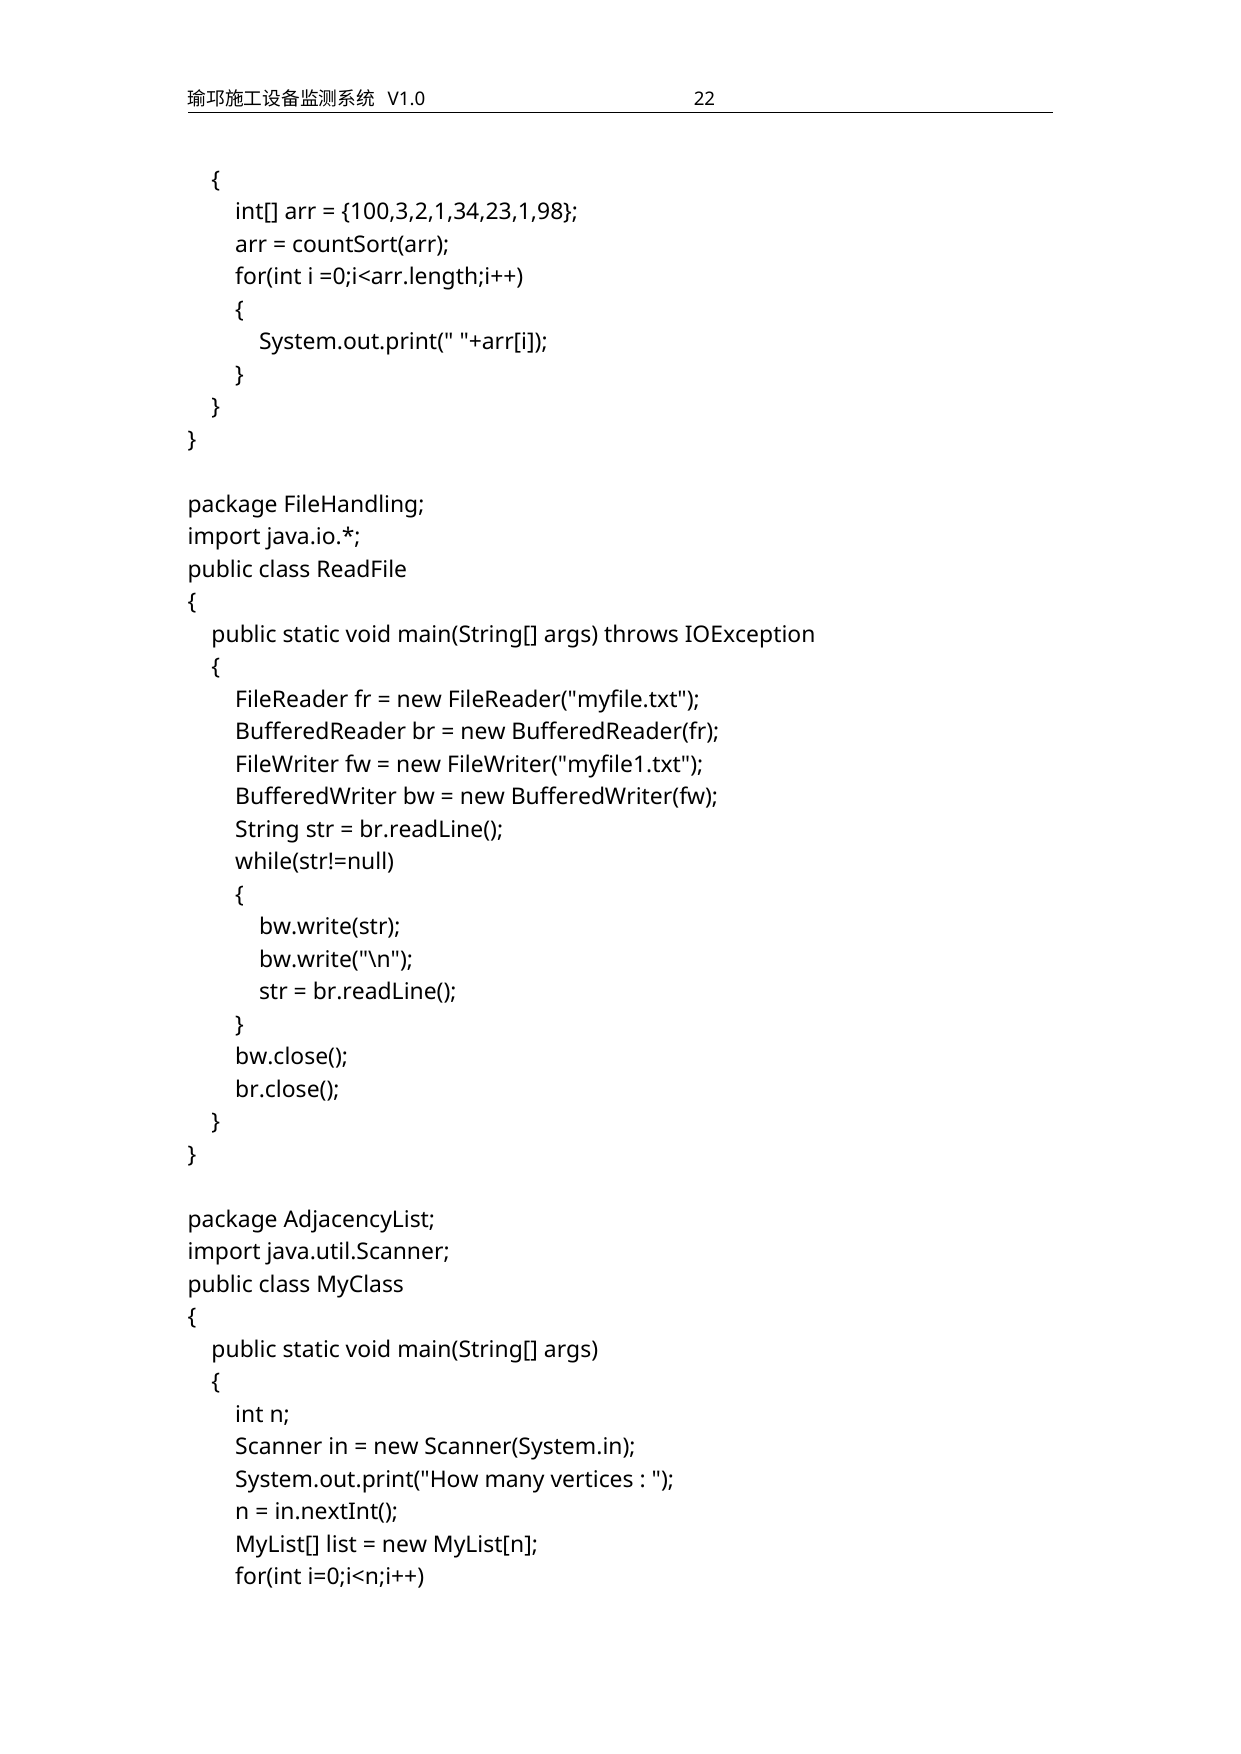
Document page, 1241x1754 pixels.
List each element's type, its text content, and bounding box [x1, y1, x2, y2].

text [187, 1202, 1053, 1592]
text package FileHandling; import java.io.*; public class ReadFile { public static void main(String[] args) throws IOException { FileReader fr = new FileReader("myfile.txt"); BufferedReader br = new BufferedReader(fr); FileWriter fw = new FileWriter("myfile1.txt"); BufferedWriter bw = new BufferedWriter(fw); String str = br.readLine(); while(str!=null) { bw.write(str); bw.write("\n"); str = br.readLine(); } bw.close(); br.close(); } } [187, 487, 1053, 1202]
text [187, 162, 1053, 487]
